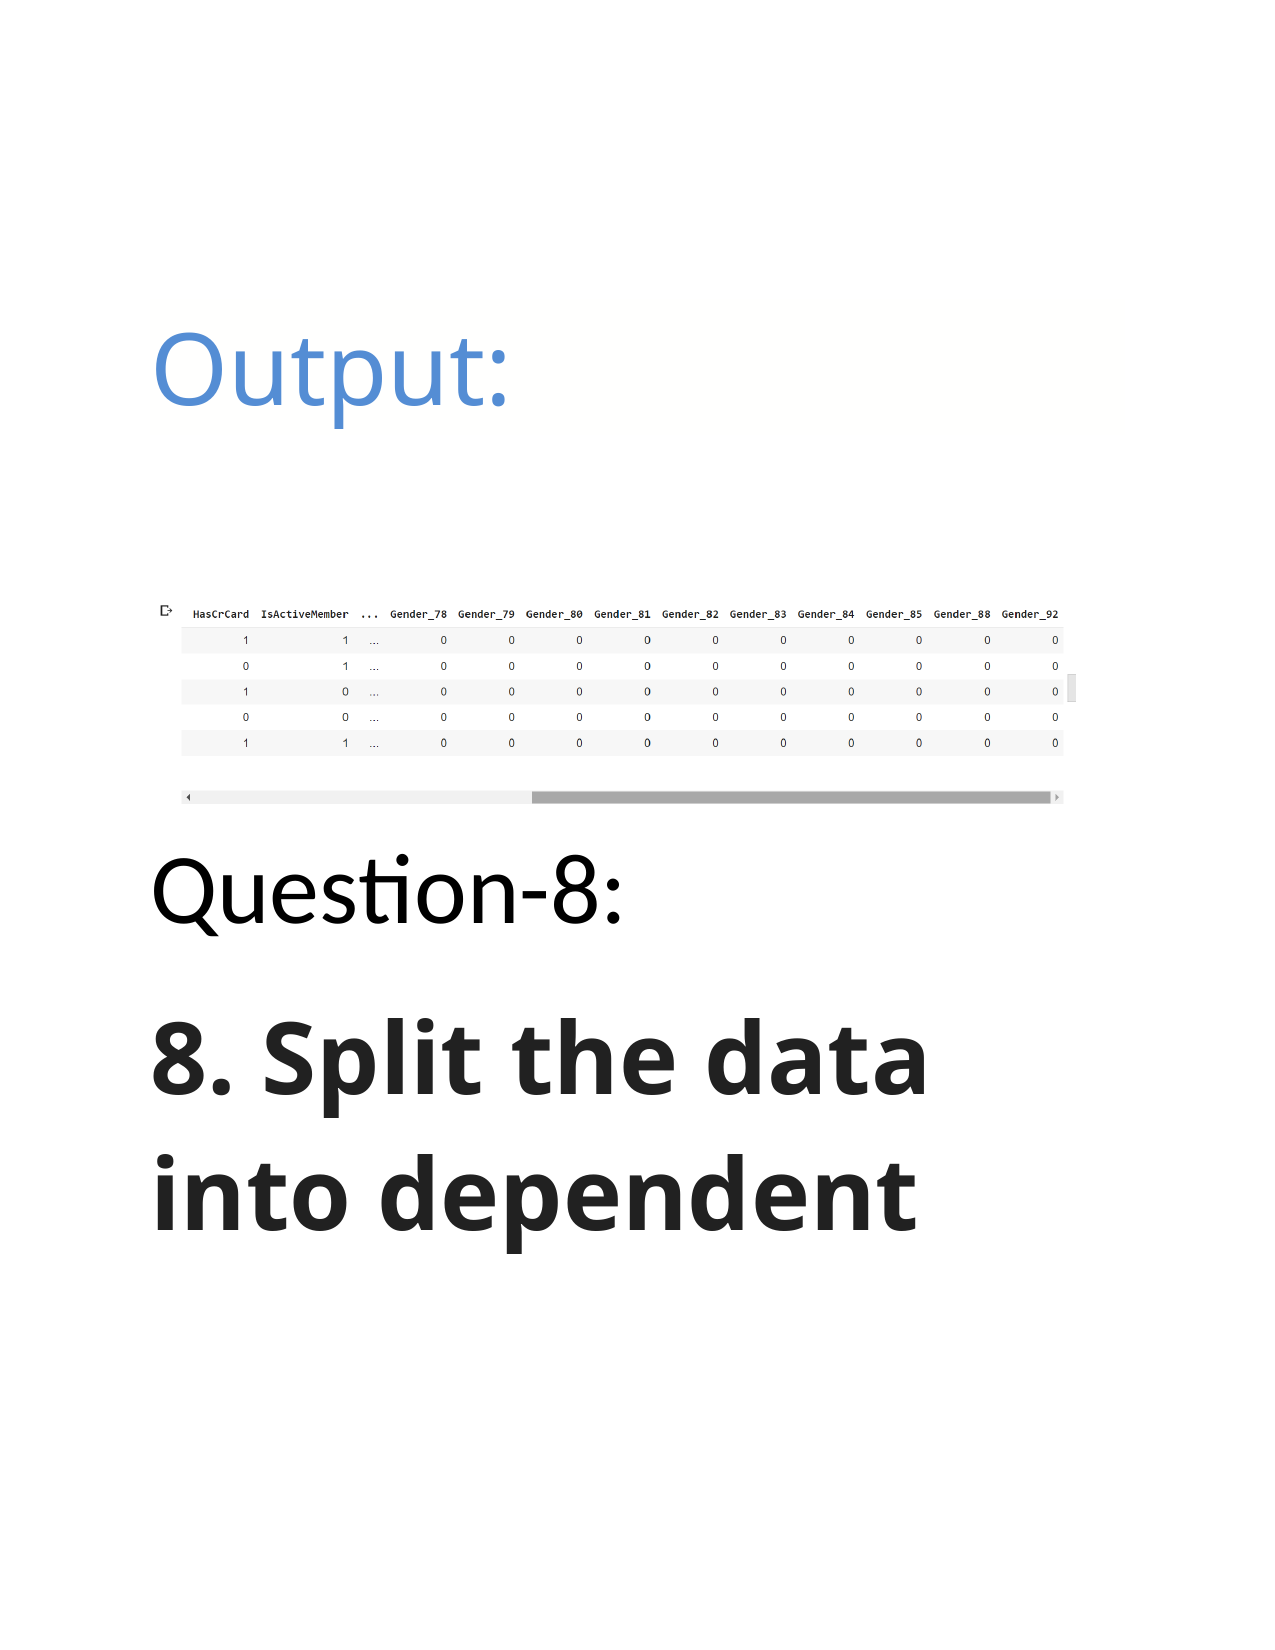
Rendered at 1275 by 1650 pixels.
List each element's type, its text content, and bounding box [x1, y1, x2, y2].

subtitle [150, 987, 1125, 1260]
picture [150, 596, 1076, 814]
text Question-8: [150, 826, 1125, 948]
text Output: [150, 299, 1125, 435]
